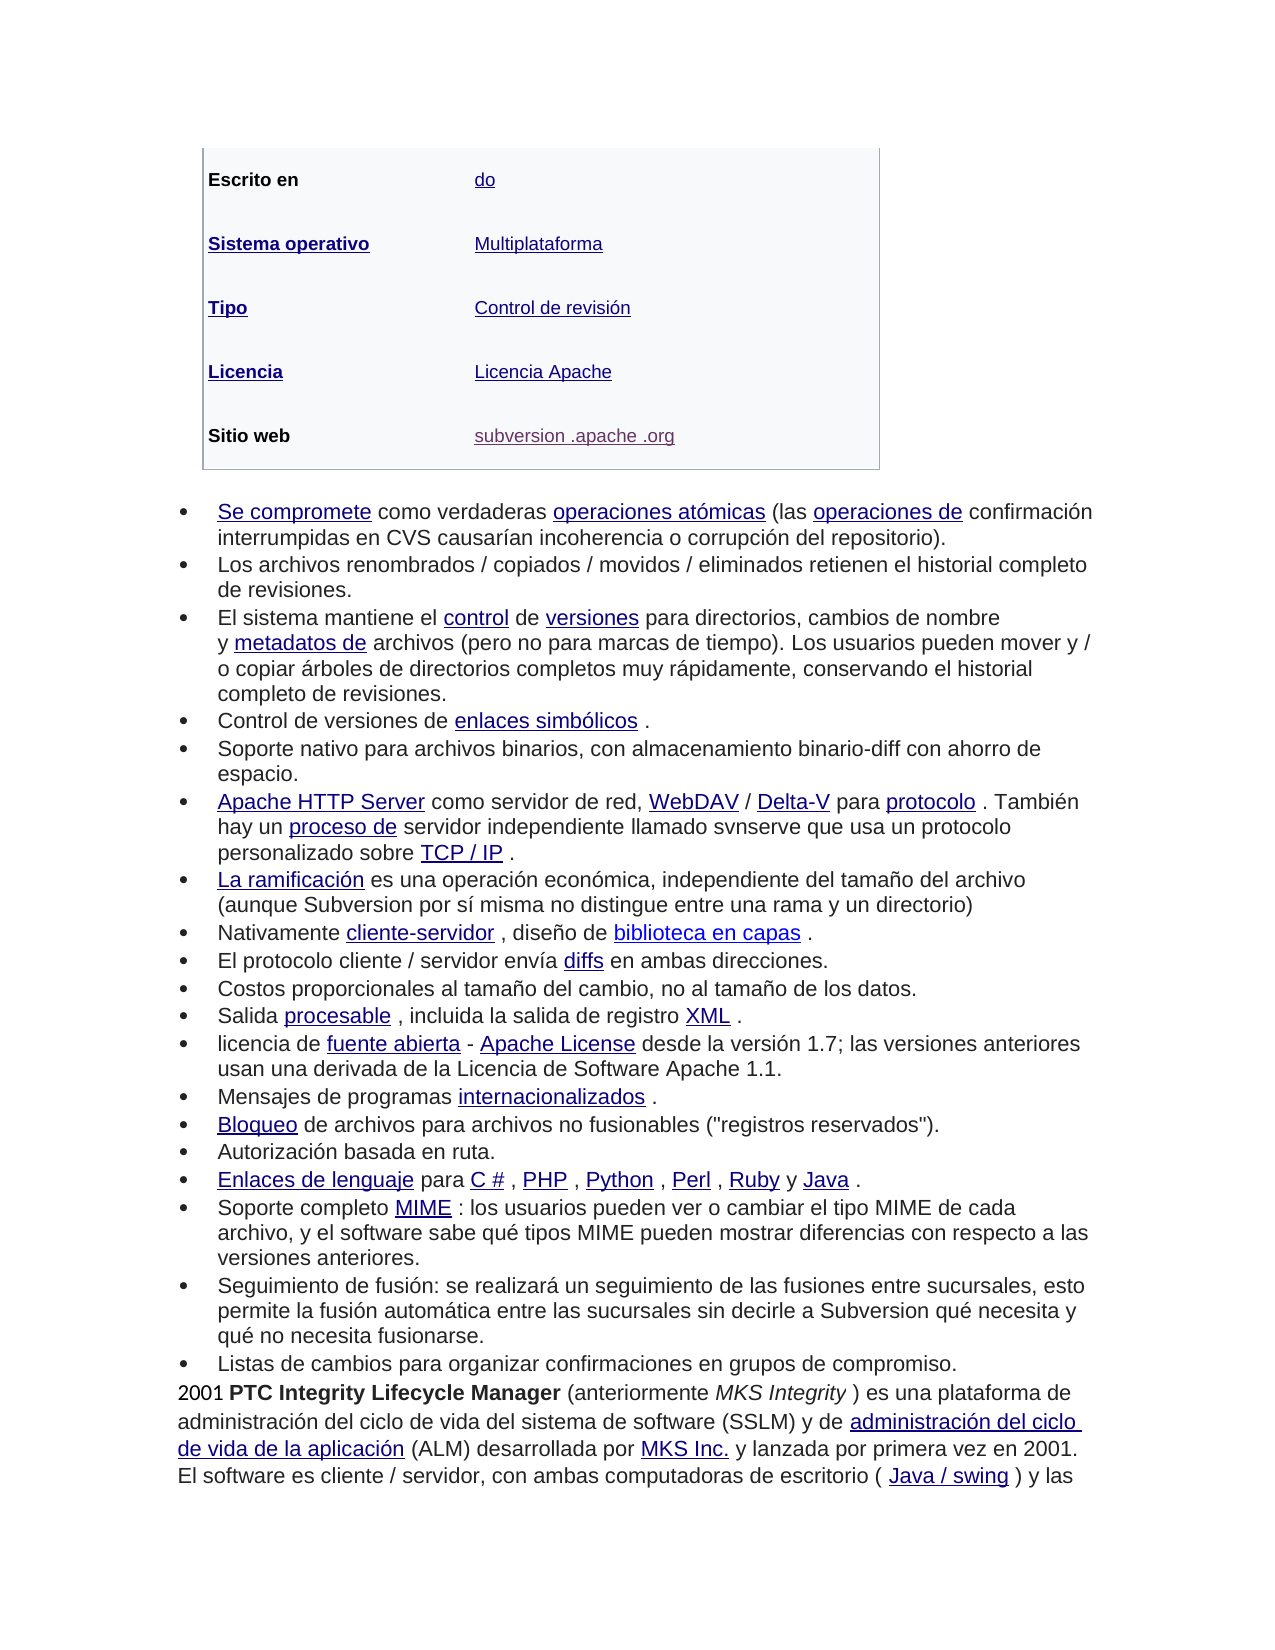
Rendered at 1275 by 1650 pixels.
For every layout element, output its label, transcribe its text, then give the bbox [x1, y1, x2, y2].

list Mensajes de programas internacionalizados . [180, 1084, 1098, 1109]
table_cell Tipo [204, 276, 469, 340]
list El sistema mantiene el control de versiones para directorios, cambios de nombre y metadatos de archivos (pero no para marcas de tiempo). Los usuarios pueden mover y / o copiar árboles de directorios completos muy rápidamente, conservando el historial completo de revisiones. [180, 605, 1098, 706]
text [177, 1378, 1098, 1488]
list Costos proporcionales al tamaño del cambio, no al tamaño de los datos. [180, 975, 1098, 1001]
list Listas de cambios para organizar confirmaciones en grupos de compromiso. [180, 1351, 1098, 1376]
list Bloqueo de archivos para archivos no fusionables ("registros reservados"). [180, 1111, 1098, 1137]
list Autorización basada en ruta. [180, 1139, 1098, 1164]
list Nativamente cliente-servidor , diseño de biblioteca en capas . [180, 920, 1098, 945]
table_cell subversion .apache .org [469, 404, 879, 468]
table_cell Licencia Apache [469, 340, 879, 404]
list El protocolo cliente / servidor envía diffs en ambas direcciones. [180, 948, 1098, 973]
list Salida procesable , incluida la salida de registro XML . [180, 1003, 1098, 1028]
list Soporte completo MIME : los usuarios pueden ver o cambiar el tipo MIME de cada archivo, y el software sabe qué tipos MIME pueden mostrar diferencias con respecto a las versiones anteriores. [180, 1194, 1098, 1270]
table_cell Licencia [204, 340, 469, 404]
table_cell Multiplataforma [469, 212, 879, 276]
list Enlaces de lenguaje para C # , PHP , Python , Perl , Ruby y Java . [180, 1167, 1098, 1192]
list Los archivos renombrados / copiados / movidos / eliminados retienen el historial completo de revisiones. [180, 552, 1098, 602]
list Se compromete como verdaderas operaciones atómicas (las operaciones de confirmación interrumpidas en CVS causarían incoherencia o corrupción del repositorio). [180, 499, 1098, 549]
list La ramificación es una operación económica, independiente del tamaño del archivo (aunque Subversion por sí misma no distingue entre una rama y un directorio) [180, 867, 1098, 917]
list Seguimiento de fusión: se realizará un seguimiento de las fusiones entre sucursales, esto permite la fusión automática entre las sucursales sin decirle a Subversion qué necesita y qué no necesita fusionarse. [180, 1273, 1098, 1348]
list licencia de fuente abierta - Apache License desde la versión 1.7; las versiones anteriores usan una derivada de la Licencia de Software Apache 1.1. [180, 1031, 1098, 1081]
table_cell Control de revisión [469, 276, 879, 340]
list Apache HTTP Server como servidor de red, WebDAV / Delta-V para protocolo . También hay un proceso de servidor independiente llamado svnserve que usa un protocolo personalizado sobre TCP / IP . [180, 789, 1098, 864]
table_cell Escrito en [204, 148, 469, 212]
table_cell Sitio web [204, 404, 469, 468]
list Soporte nativo para archivos binarios, con almacenamiento binario-diff con ahorro de espacio. [180, 736, 1098, 786]
list Control de versiones de enlaces simbólicos . [180, 708, 1098, 733]
table_cell do [469, 148, 879, 212]
table_cell Sistema operativo [204, 212, 469, 276]
